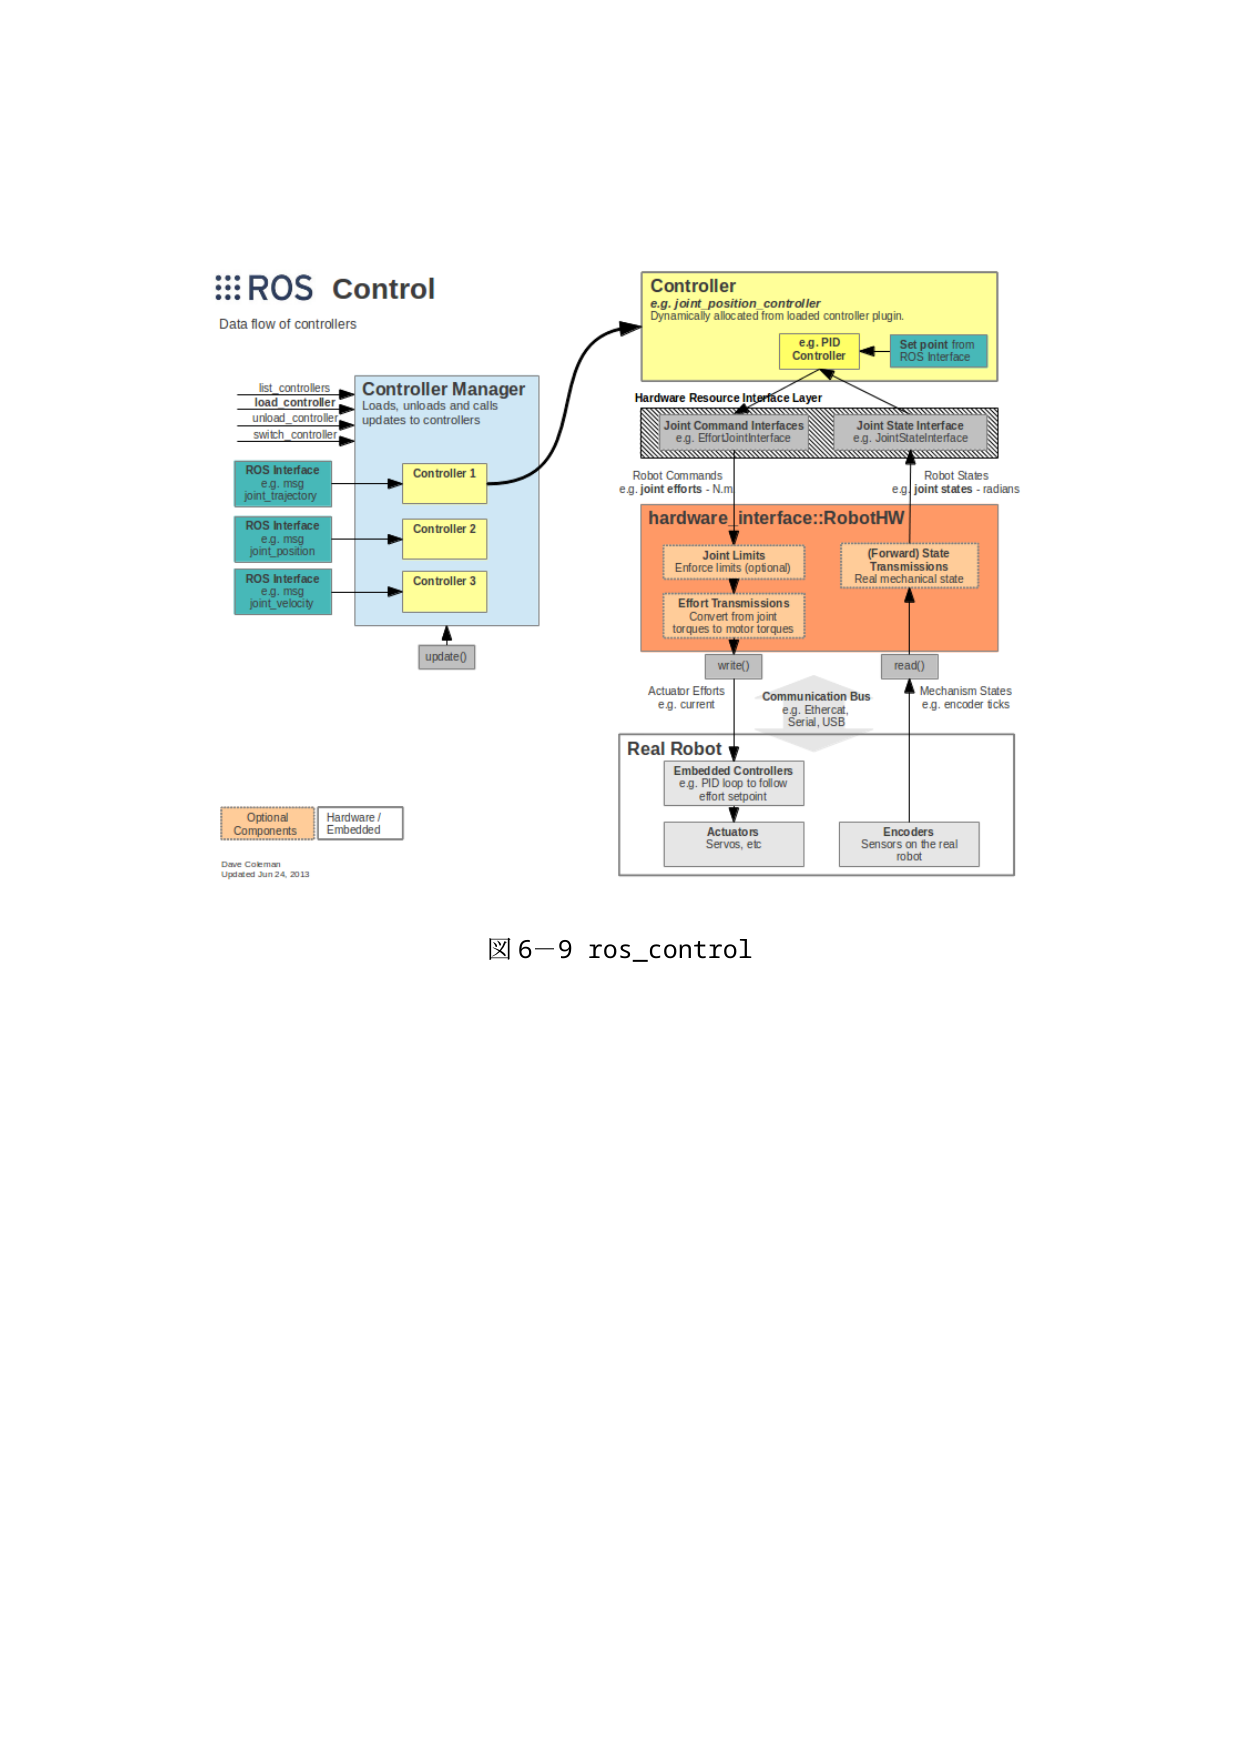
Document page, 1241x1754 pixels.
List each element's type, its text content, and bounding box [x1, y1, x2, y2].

text 図6－9 ros_control [177, 929, 1063, 967]
picture [177, 230, 1063, 916]
